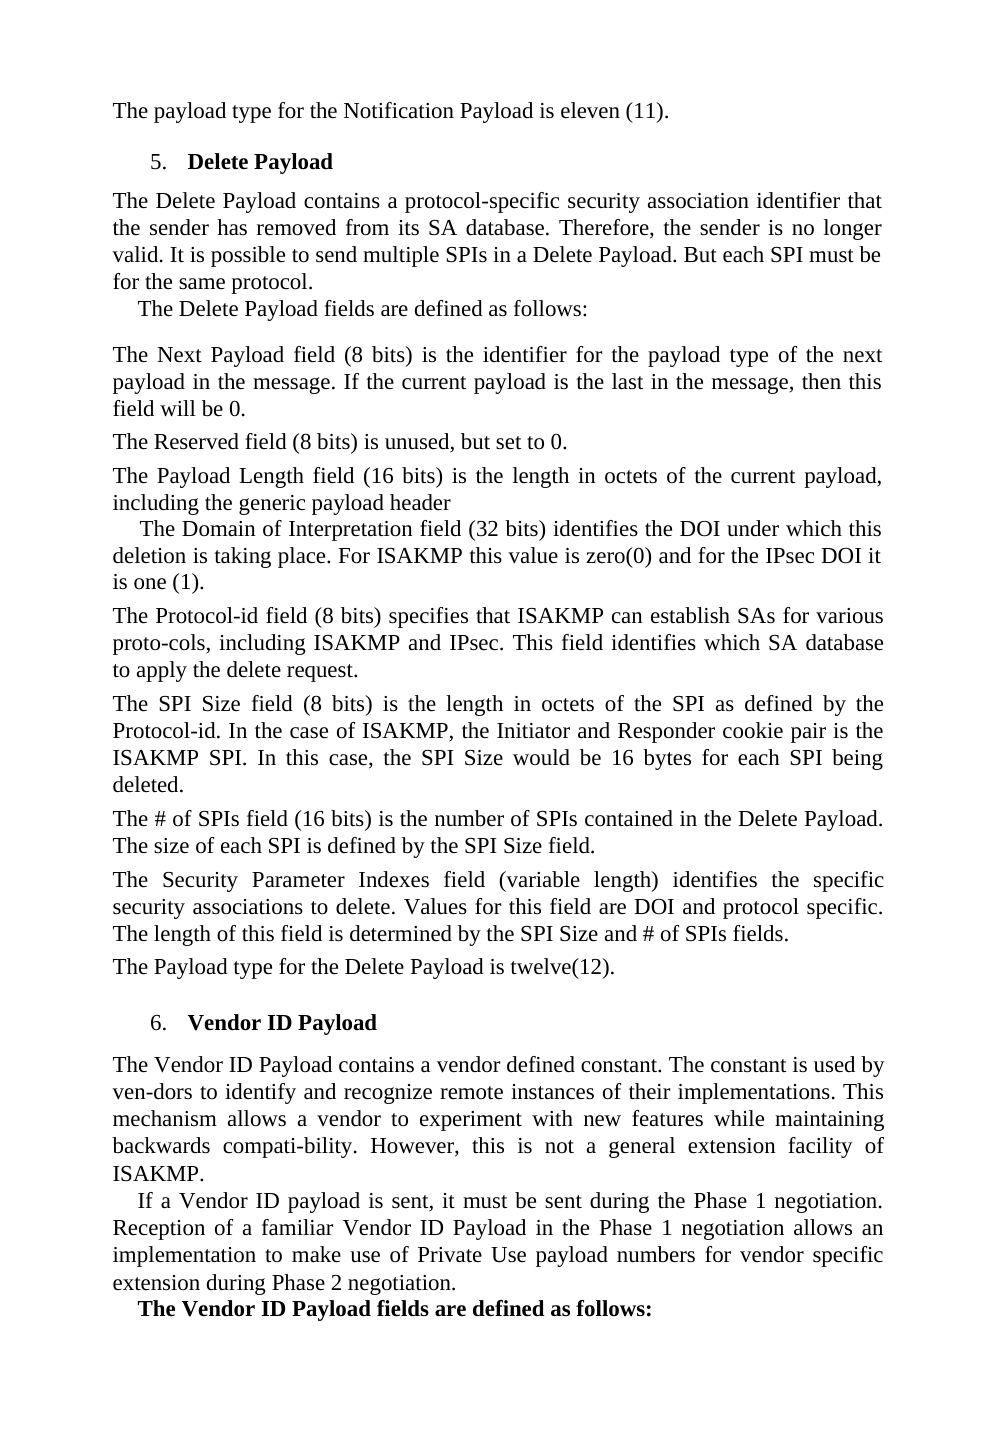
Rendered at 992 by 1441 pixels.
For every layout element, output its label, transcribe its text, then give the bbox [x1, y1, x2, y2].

text The Payload type for the Delete Payload is twelve(12). [112, 954, 885, 980]
text The Vendor ID Payload contains a vendor defined constant. The constant is used by ven-dors to identify and recognize remote instances of their implementations. This mechanism allows a vendor to experiment with new features while maintaining backwards compati-bility. However, this is not a general extension facility of ISAKMP. [112, 1051, 885, 1186]
text The Reserved field (8 bits) is unused, but set to 0. [112, 428, 885, 454]
text The Security Parameter Indexes field (variable length) identifies the specific security associations to delete. Values for this field are DOI and protocol specific. The length of this field is determined by the SPI Size and # of SPIs fields. [112, 866, 885, 946]
list Delete Payload [150, 148, 885, 174]
text The Domain of Interpretation field (32 bits) identifies the DOI under which this deletion is taking place. For ISAKMP this value is zero(0) and for the IPsec DOI it is one (1). [112, 515, 883, 594]
text The Next Payload field (8 bits) is the identifier for the payload type of the next payload in the message. If the current payload is the last in the message, then this field will be 0. [112, 341, 883, 421]
text The Vendor ID Payload fields are defined as follows: [137, 1296, 885, 1322]
text The SPI Size field (8 bits) is the length in octets of the SPI as defined by the Protocol-id. In the case of ISAKMP, the Initiator and Responder cookie pair is the ISAKMP SPI. In this case, the SPI Size would be 16 bytes for each SPI being deleted. [112, 690, 885, 797]
text If a Vendor ID payload is sent, it must be sent during the Phase 1 negotiation. Reception of a familiar Vendor ID Payload in the Phase 1 negotiation allows an implementation to make use of Private Use payload numbers for vendor specific extension during Phase 2 negotiation. [112, 1187, 885, 1295]
text The Protocol-id field (8 bits) specifies that ISAKMP can establish SAs for various proto-cols, including ISAKMP and IPsec. This field identifies which SA database to apply the delete request. [112, 602, 885, 682]
text The Delete Payload contains a protocol-specific security association identifier that the sender has removed from its SA database. Therefore, the sender is no longer valid. It is possible to send multiple SPIs in a Delete Payload. But each SPI must be for the same protocol. [112, 187, 883, 294]
text The Payload Length field (16 bits) is the length in octets of the current payload, including the generic payload header [112, 462, 883, 515]
text The # of SPIs field (16 bits) is the number of SPIs contained in the Delete Payload. The size of each SPI is defined by the SPI Size field. [112, 805, 885, 858]
text The payload type for the Notification Payload is eleven (11). [112, 98, 885, 124]
text The Delete Payload fields are defined as follows: [137, 295, 885, 321]
list Vendor ID Payload [150, 1009, 885, 1036]
